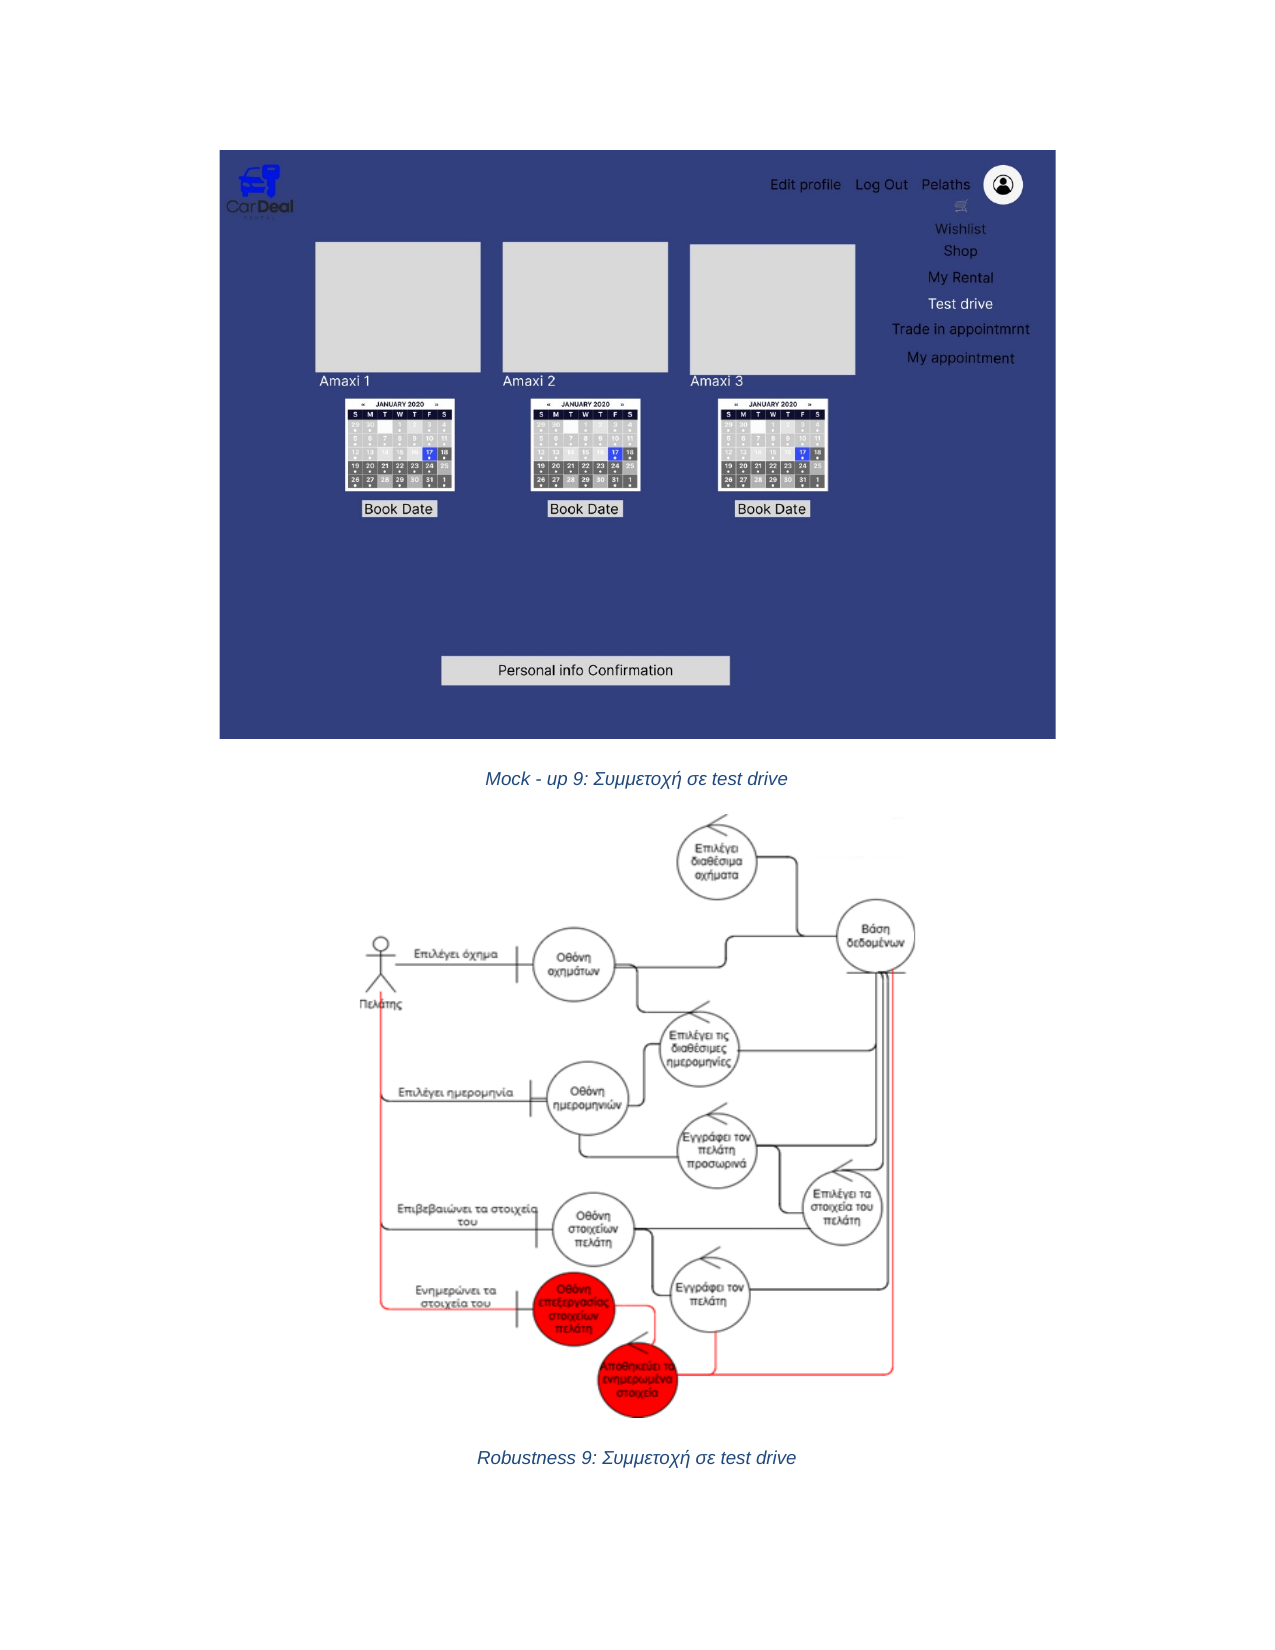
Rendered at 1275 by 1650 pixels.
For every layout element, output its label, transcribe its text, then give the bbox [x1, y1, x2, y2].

picture [359, 814, 916, 1418]
text Robustness 9: Συμμετοχή σε test drive [150, 1447, 1125, 1468]
text Mock - up 9: Συμμετοχή σε test drive [150, 768, 1125, 789]
picture [219, 150, 1056, 739]
